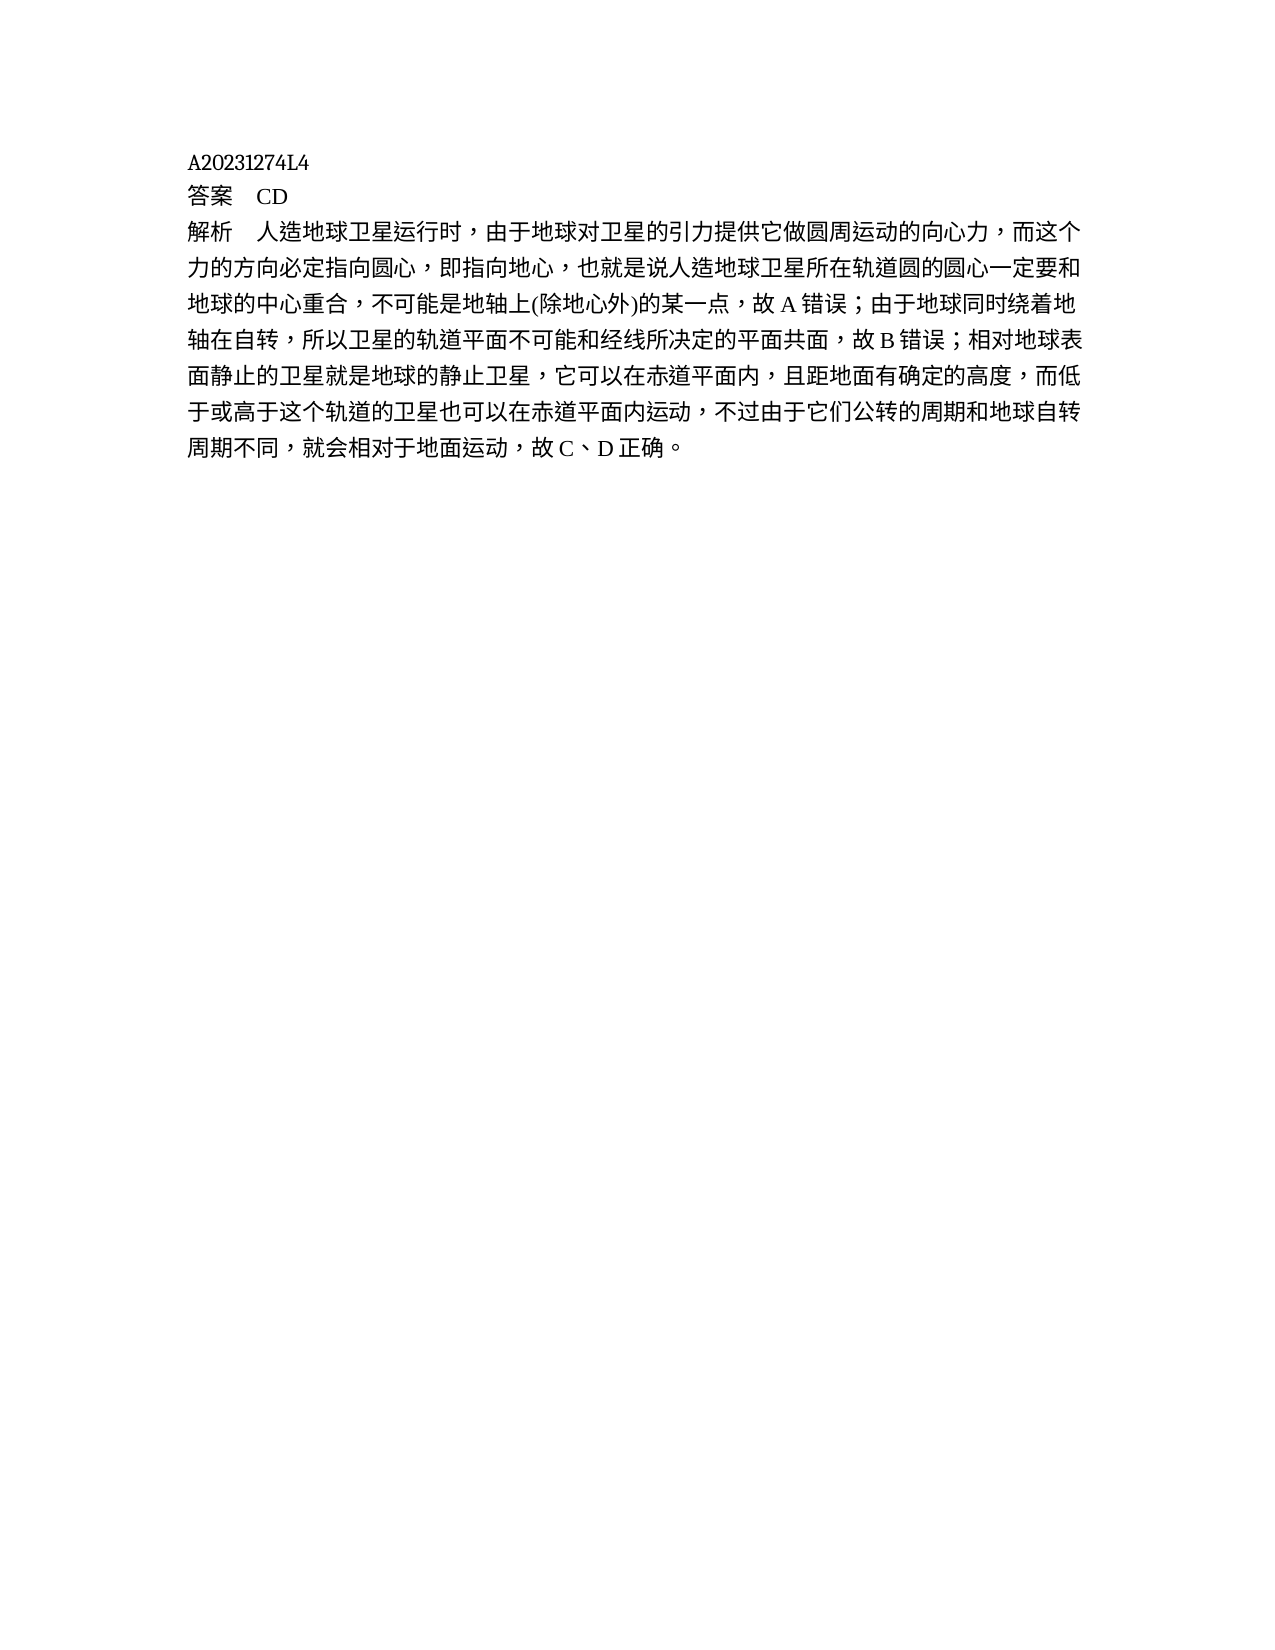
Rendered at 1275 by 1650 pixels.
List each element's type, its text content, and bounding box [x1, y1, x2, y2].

text A20231274L4 [187, 150, 1087, 176]
text 答案 CD [187, 180, 1087, 211]
text 解析 人造地球卫星运行时，由于地球对卫星的引力提供它做圆周运动的向心力，而这个力的方向必定指向圆心，即指向地心，也就是说人造地球卫星所在轨道圆的圆心一定要和地球的中心重合，不可能是地轴上(除地心外)的某一点，故A错误；由于地球同时绕着地轴在自转，所以卫星的轨道平面不可能和经线所决定的平面共面，故B错误；相对地球表面静止的卫星就是地球的静止卫星，它可以在赤道平面内，且距地面有确定的高度，而低于或高于这个轨道的卫星也可以在赤道平面内运动，不过由于它们公转的周期和地球自转周期不同，就会相对于地面运动，故C、D正确。 [187, 216, 1087, 463]
